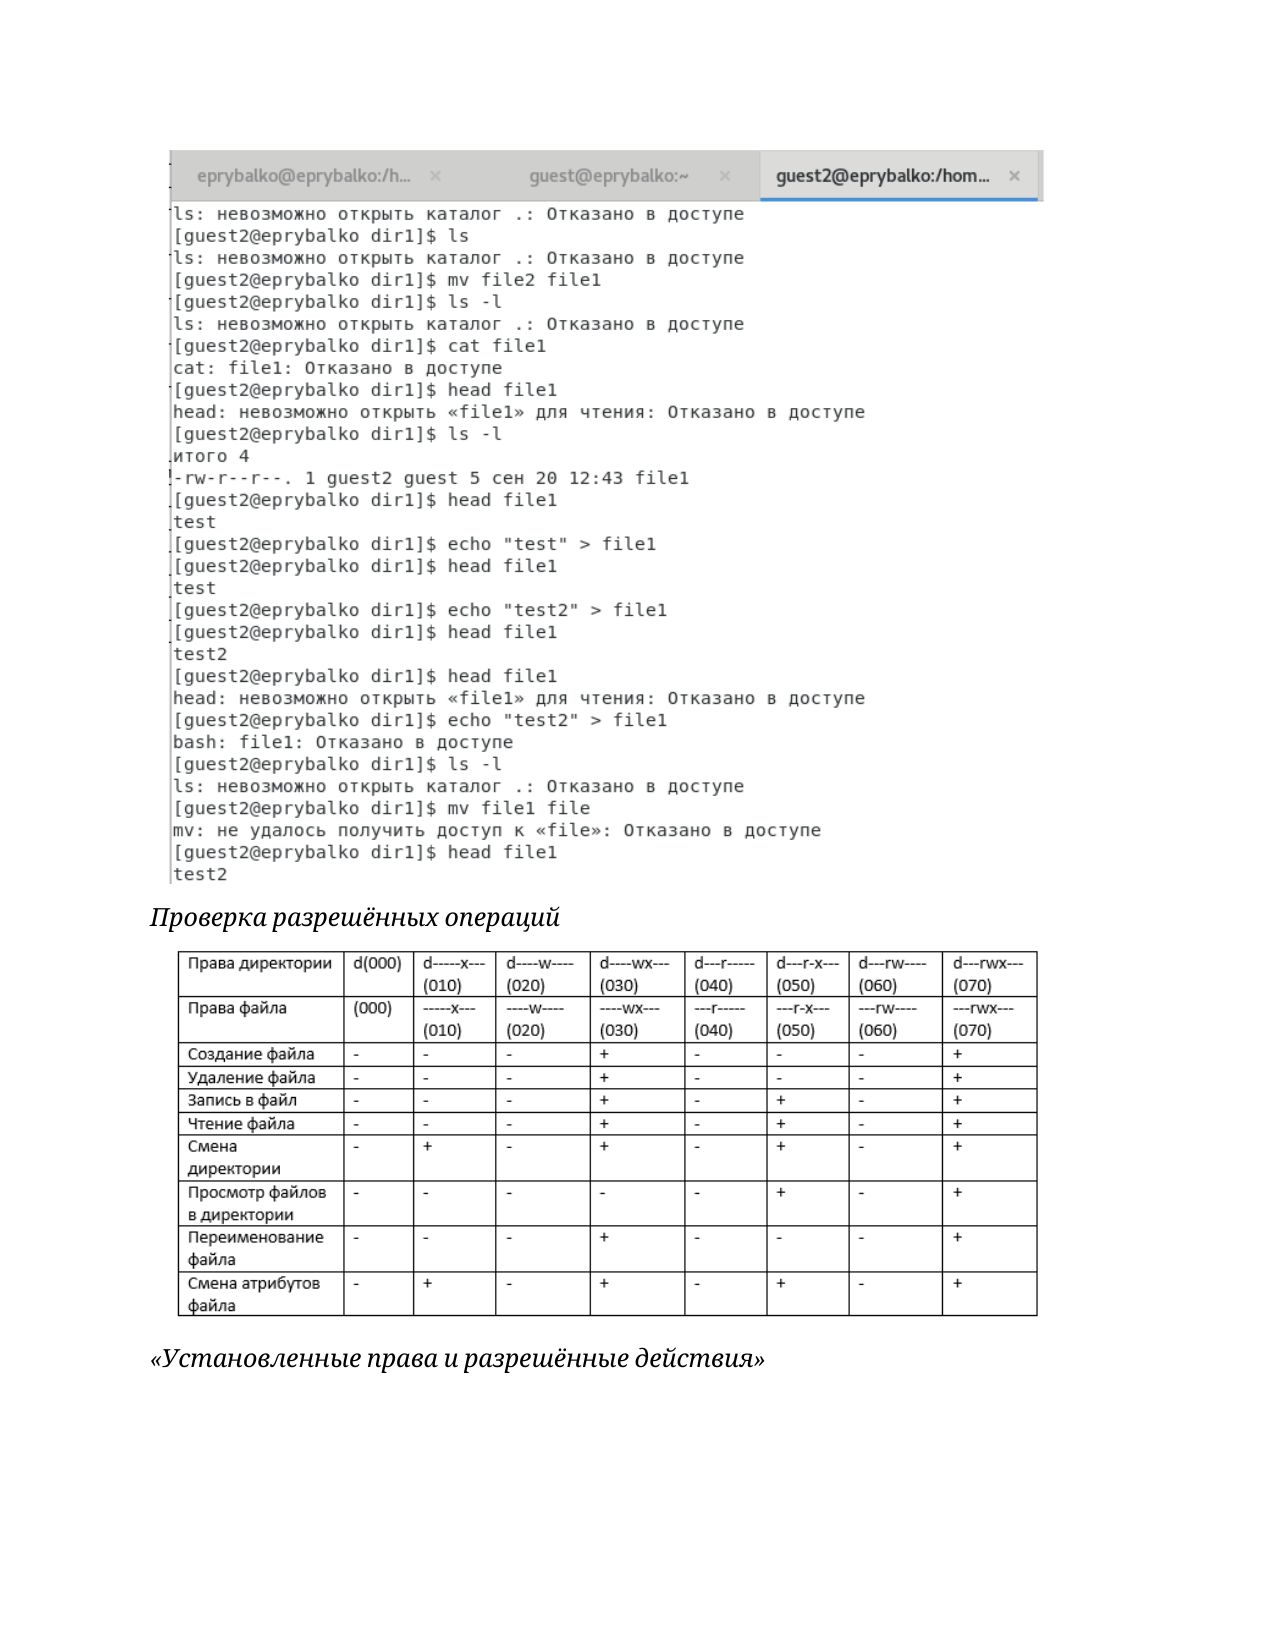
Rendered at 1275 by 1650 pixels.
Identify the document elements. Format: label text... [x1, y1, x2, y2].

picture [168, 150, 1044, 884]
text Проверка разрешённых операций [150, 904, 1125, 933]
text «Установленные права и разрешённые действия» [150, 1345, 1125, 1374]
picture [168, 945, 1044, 1325]
